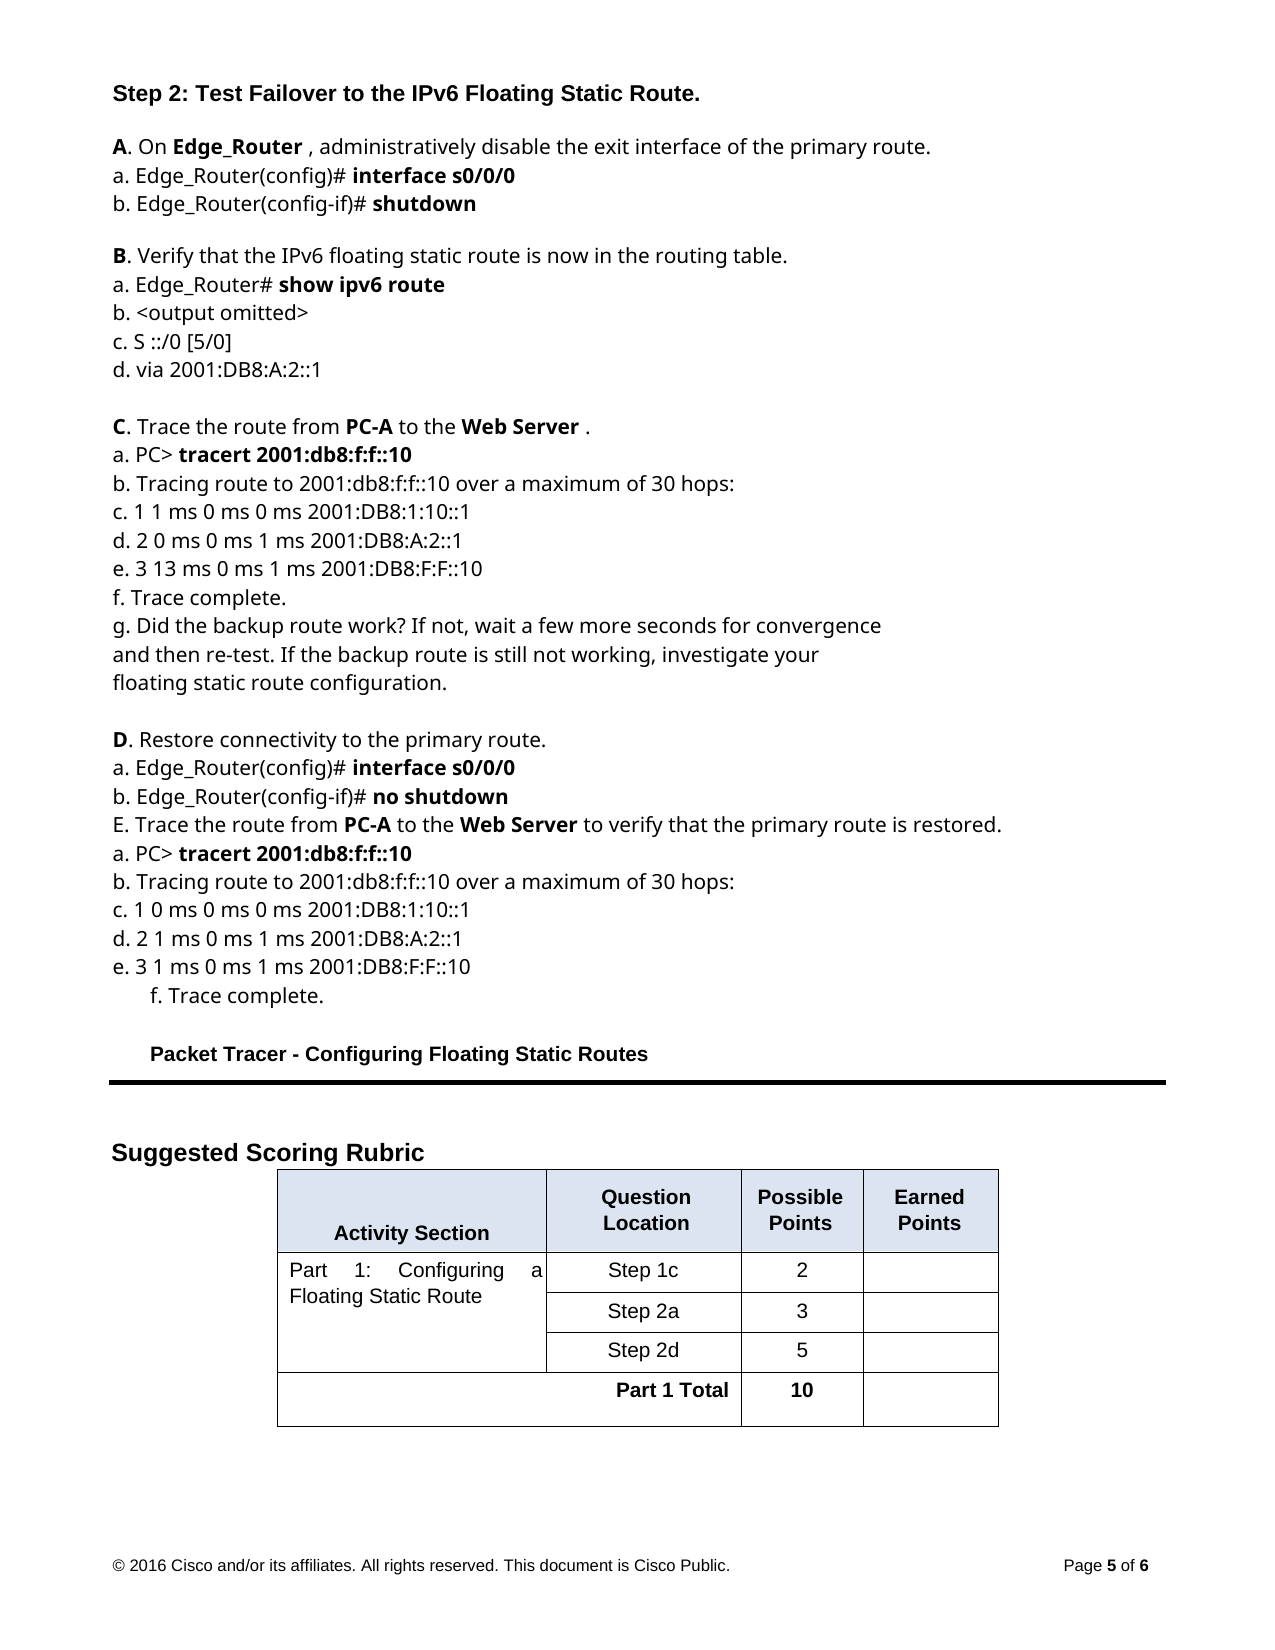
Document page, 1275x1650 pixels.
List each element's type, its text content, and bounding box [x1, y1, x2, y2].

text D. Restore connectivity to the primary route. [112, 697, 1153, 753]
text E. Trace the route from PC-A to the Web Server to verify that the primary route is restored. [112, 810, 1153, 839]
text c. 1 1 ms 0 ms 0 ms 2001:DB8:1:10::1 [112, 497, 1153, 526]
table_header Earned Points [864, 1170, 998, 1251]
subtitle Suggested Scoring Rubric [111, 1138, 1153, 1167]
text a. Edge_Router(config)# interface s0/0/0 [112, 753, 1153, 782]
text a. PC> tracert 2001:db8:f:f::10 [112, 839, 1153, 867]
table_cell Step 2a [547, 1293, 741, 1332]
text c. S ::/0 [5/0] [112, 327, 1153, 355]
table_header Activity Section [278, 1170, 546, 1251]
text g. Did the backup route work? If not, wait a few more seconds for convergence [112, 611, 1153, 640]
text e. 3 13 ms 0 ms 1 ms 2001:DB8:F:F::10 [112, 554, 1153, 583]
text floating static route configuration. [112, 668, 1153, 697]
table_header Possible Points [742, 1170, 863, 1251]
text d. via 2001:DB8:A:2::1 [112, 355, 1153, 384]
text and then re-test. If the backup route is still not working, investigate your [112, 640, 1153, 668]
table_cell [278, 1373, 546, 1426]
text B. Verify that the IPv6 floating static route is now in the routing table. [112, 242, 1153, 270]
table_header Question Location [547, 1170, 741, 1251]
table_cell 5 [742, 1333, 863, 1372]
text d. 2 1 ms 0 ms 1 ms 2001:DB8:A:2::1 [112, 924, 1153, 952]
table_cell Part 1: Configuring a Floating Static Route [278, 1253, 546, 1372]
text d. 2 0 ms 0 ms 1 ms 2001:DB8:A:2::1 [112, 526, 1153, 554]
text f. Trace complete. [112, 583, 1153, 611]
text b. Tracing route to 2001:db8:f:f::10 over a maximum of 30 hops: [112, 469, 1153, 497]
text b. <output omitted> [112, 298, 1153, 327]
text c. 1 0 ms 0 ms 0 ms 2001:DB8:1:10::1 [112, 896, 1153, 924]
text b. Edge_Router(config-if)# no shutdown [112, 782, 1153, 810]
text b. Edge_Router(config-if)# shutdown [112, 189, 1153, 242]
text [112, 79, 1153, 161]
table_cell Step 1c [547, 1253, 741, 1292]
table_cell 2 [742, 1253, 863, 1292]
table_cell [864, 1293, 998, 1332]
text C. Trace the route from PC-A to the Web Server . [112, 384, 1153, 441]
table_cell Part 1 Total [546, 1373, 741, 1426]
text e. 3 1 ms 0 ms 1 ms 2001:DB8:F:F::10 [112, 952, 1153, 981]
table_cell 10 [742, 1373, 863, 1426]
table_cell [864, 1333, 998, 1372]
text a. PC> tracert 2001:db8:f:f::10 [112, 441, 1153, 469]
text b. Tracing route to 2001:db8:f:f::10 over a maximum of 30 hops: [112, 867, 1153, 896]
text f. Trace complete. Packet Tracer - Configuring Floating Static Routes [150, 981, 1153, 1066]
table_cell [864, 1253, 998, 1292]
table_cell [864, 1373, 998, 1426]
text a. Edge_Router(config)# interface s0/0/0 [112, 161, 1153, 189]
table_cell 3 [742, 1293, 863, 1332]
table_cell Step 2d [547, 1333, 741, 1372]
text a. Edge_Router# show ipv6 route [112, 270, 1153, 298]
